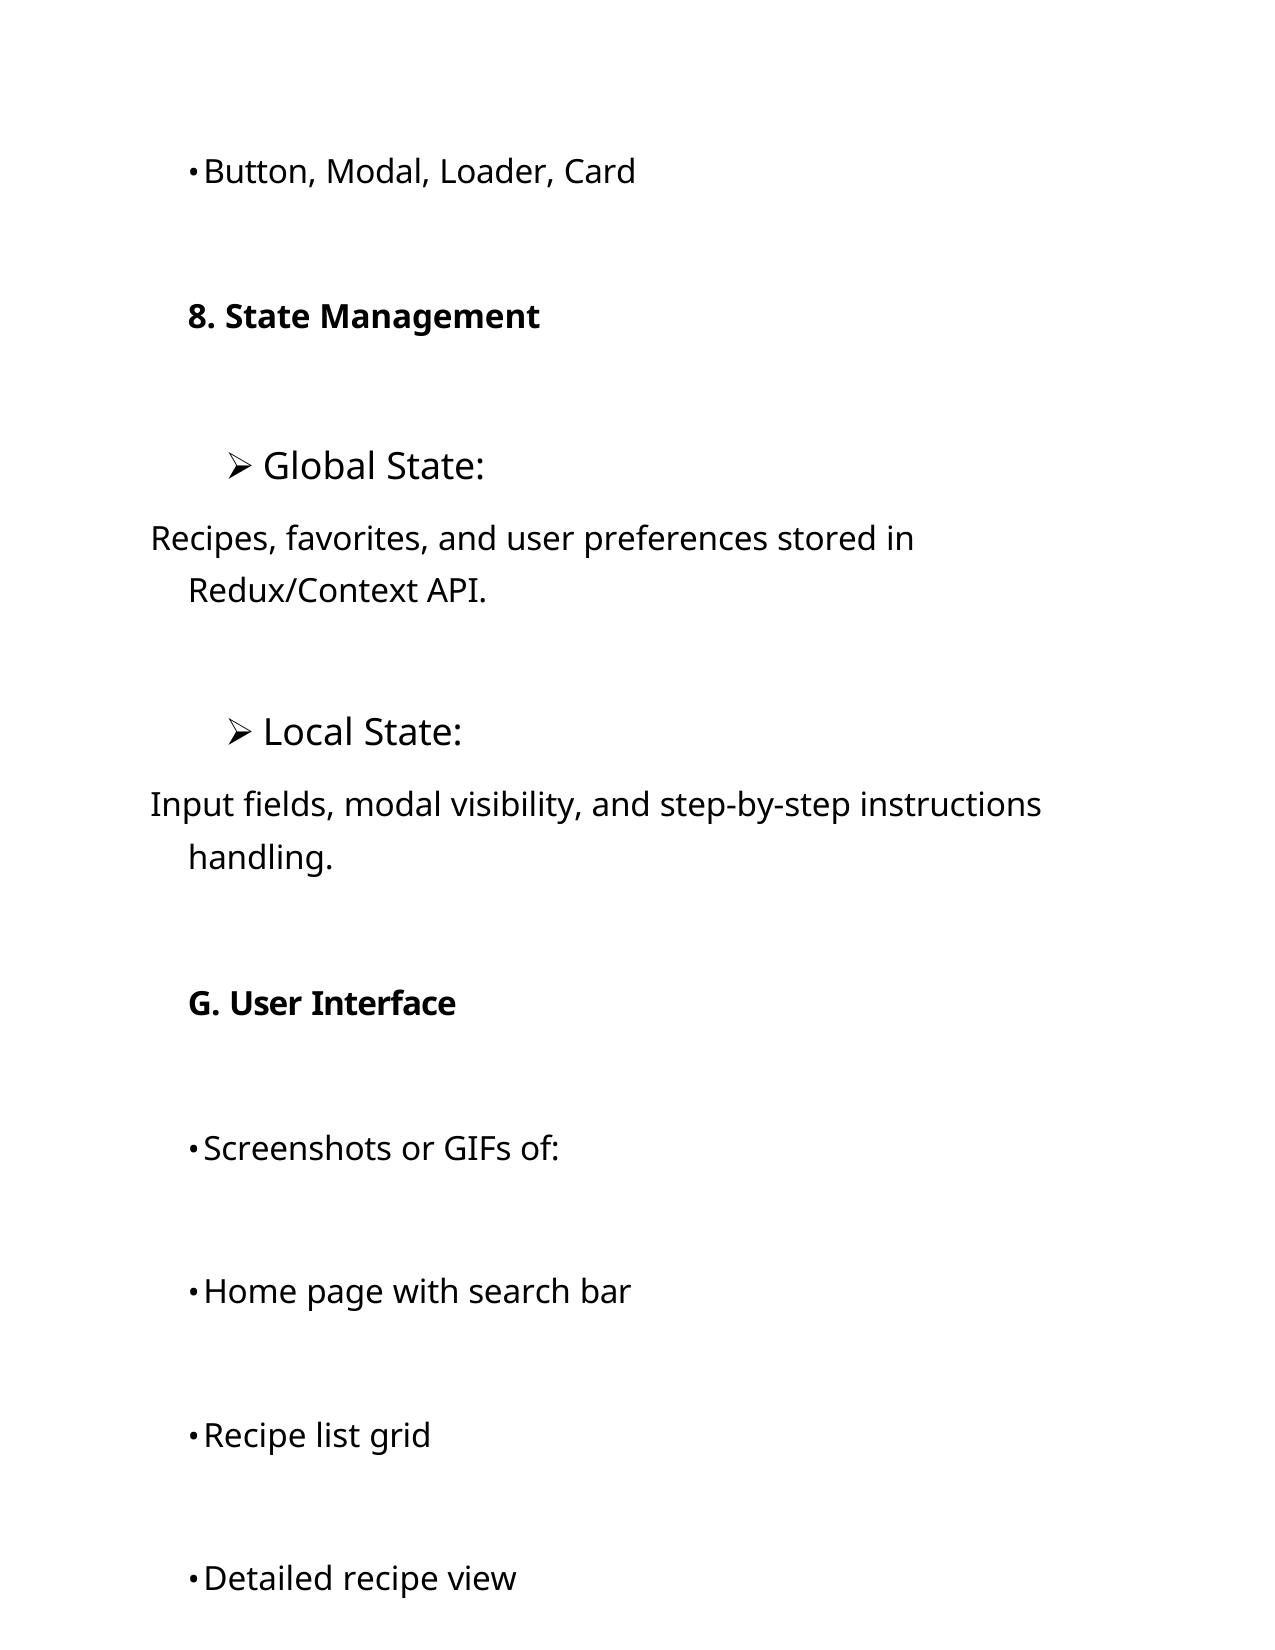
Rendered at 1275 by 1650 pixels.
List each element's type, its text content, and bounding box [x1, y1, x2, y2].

list Home page with search bar [188, 1268, 1162, 1314]
text Input fields, modal visibility, and step-by-step instructions handling. [150, 781, 1135, 879]
text Recipes, favorites, and user preferences stored in Redux/Context API. [150, 514, 1113, 612]
subtitle Global State: [225, 439, 1162, 490]
list Button, Modal, Loader, Card [188, 148, 1162, 193]
subtitle Local State: [225, 705, 1162, 756]
list Recipe list grid [188, 1411, 1162, 1457]
list Screenshots or GIFs of: [188, 1125, 1162, 1170]
subtitle G. User Interface [188, 979, 1162, 1025]
list State Management [188, 293, 1162, 338]
list Detailed recipe view [188, 1554, 1162, 1600]
